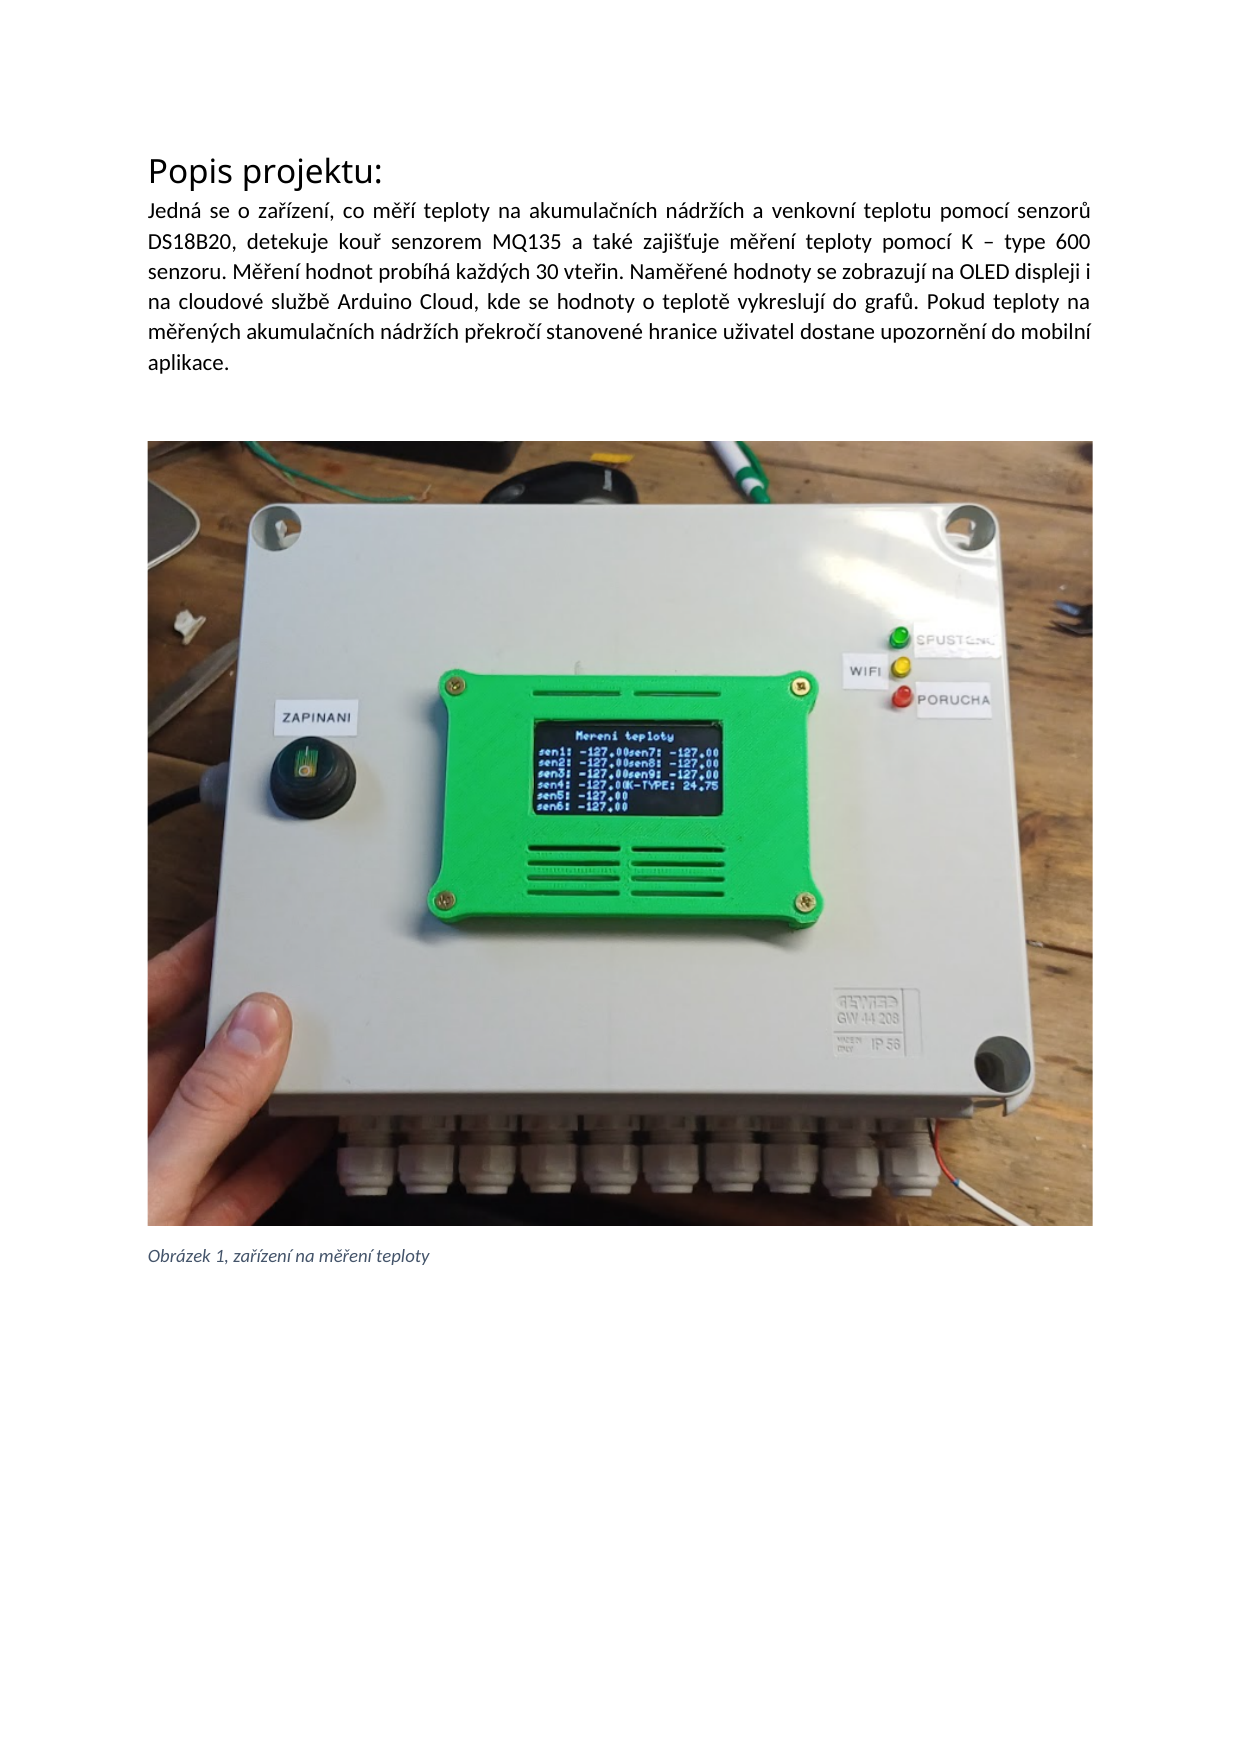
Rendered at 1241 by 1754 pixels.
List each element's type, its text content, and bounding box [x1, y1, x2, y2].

subtitle Popis projektu: [148, 148, 1093, 193]
text Jedná se o zařízení, co měří teploty na akumulačních nádržích a venkovní teplotu pomocí senzorů DS18B20, detekuje kouř senzorem MQ135 a také zajišťuje měření teploty pomocí K – type 600 senzoru. Měření hodnot probíhá každých 30 vteřin. Naměřené hodnoty se zobrazují na OLED displeji i na cloudové službě Arduino Cloud, kde se hodnoty o teplotě vykreslují do grafů. Pokud teploty na měřených akumulačních nádržích překročí stanovené hranice uživatel dostane upozornění do mobilní aplikace. [148, 197, 1093, 376]
picture [147, 441, 1093, 1226]
text Obrázek 1, zařízení na měření teploty [148, 1244, 1093, 1267]
